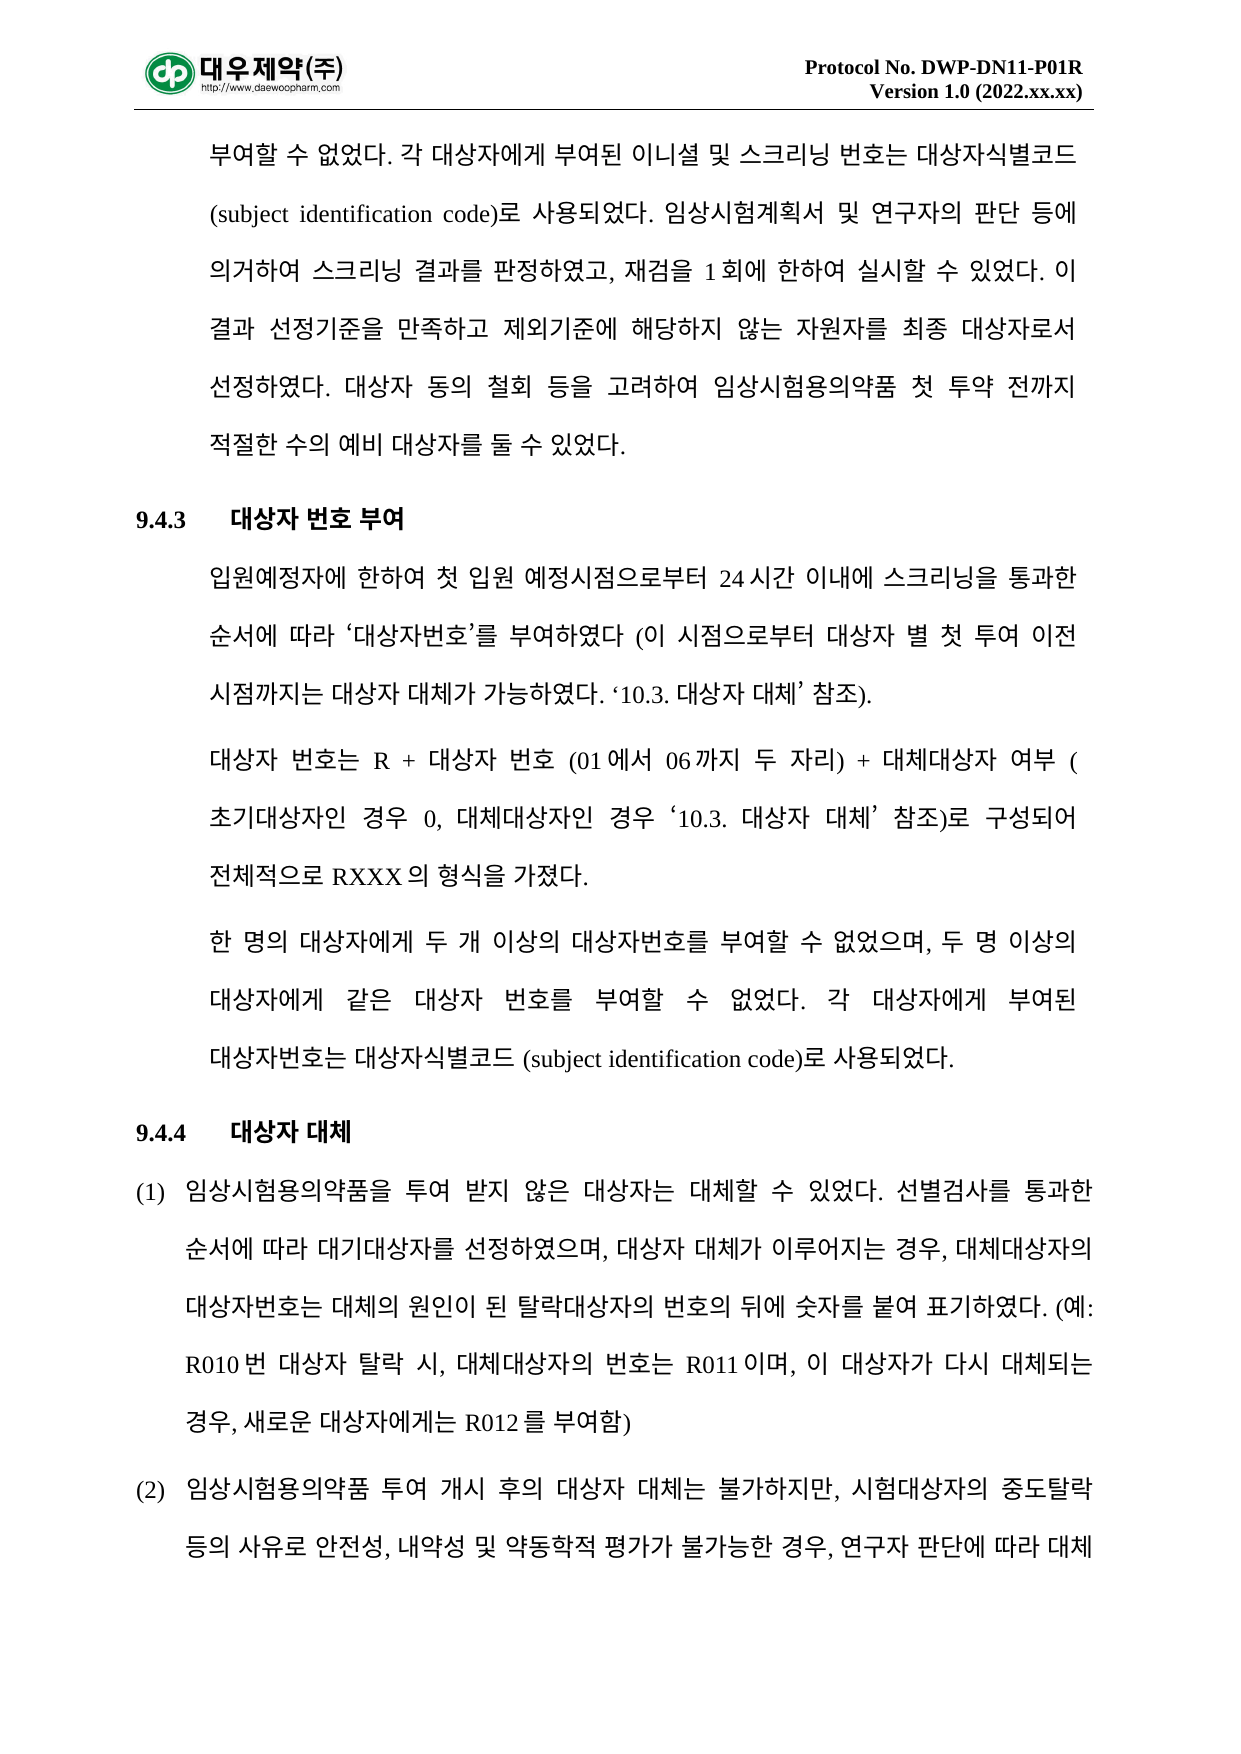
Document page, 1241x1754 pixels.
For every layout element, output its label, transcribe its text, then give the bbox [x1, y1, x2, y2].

subtitle 대상자 번호 부여 [136, 500, 1094, 536]
picture [134, 41, 349, 102]
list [136, 1469, 1094, 1563]
text 입원예정자에 한하여 첫 입원 예정시점으로부터 24시간 이내에 스크리닝을 통과한 순서에 따라 ‘대상자번호’를 부여하였다 (이 시점으로부터 대상자 별 첫 투여 이전 시점까지는 대상자 대체가 가능하였다. ‘10.3. 대상자 대체’ 참조). [209, 558, 1078, 710]
text 대상자 번호는 R + 대상자 번호 (01에서 06까지 두 자리) + 대체대상자 여부 (초기대상자인 경우 0, 대체대상자인 경우 ‘10.3. 대상자 대체’ 참조)로 구성되어 전체적으로 RXXX의 형식을 가졌다. [209, 740, 1078, 892]
text 한 명의 대상자에게 두 개 이상의 대상자번호를 부여할 수 없었으며, 두 명 이상의 대상자에게 같은 대상자 번호를 부여할 수 없었다. 각 대상자에게 부여된 대상자번호는 대상자식별코드 (subject identification code)로 사용되었다. [209, 922, 1078, 1074]
list 임상시험용의약품을 투여 받지 않은 대상자는 대체할 수 있었다. 선별검사를 통과한 순서에 따라 대기대상자를 선정하였으며, 대상자 대체가 이루어지는 경우, 대체대상자의 대상자번호는 대체의 원인이 된 탈락대상자의 번호의 뒤에 숫자를 붙여 표기하였다. (예: R010번 대상자 탈락 시, 대체대상자의 번호는 R011이며, 이 대상자가 다시 대체되는 경우, 새로운 대상자에게는 R012를 부여함) [136, 1171, 1094, 1439]
subtitle 대상자 대체 [136, 1113, 1094, 1149]
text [209, 136, 1078, 462]
